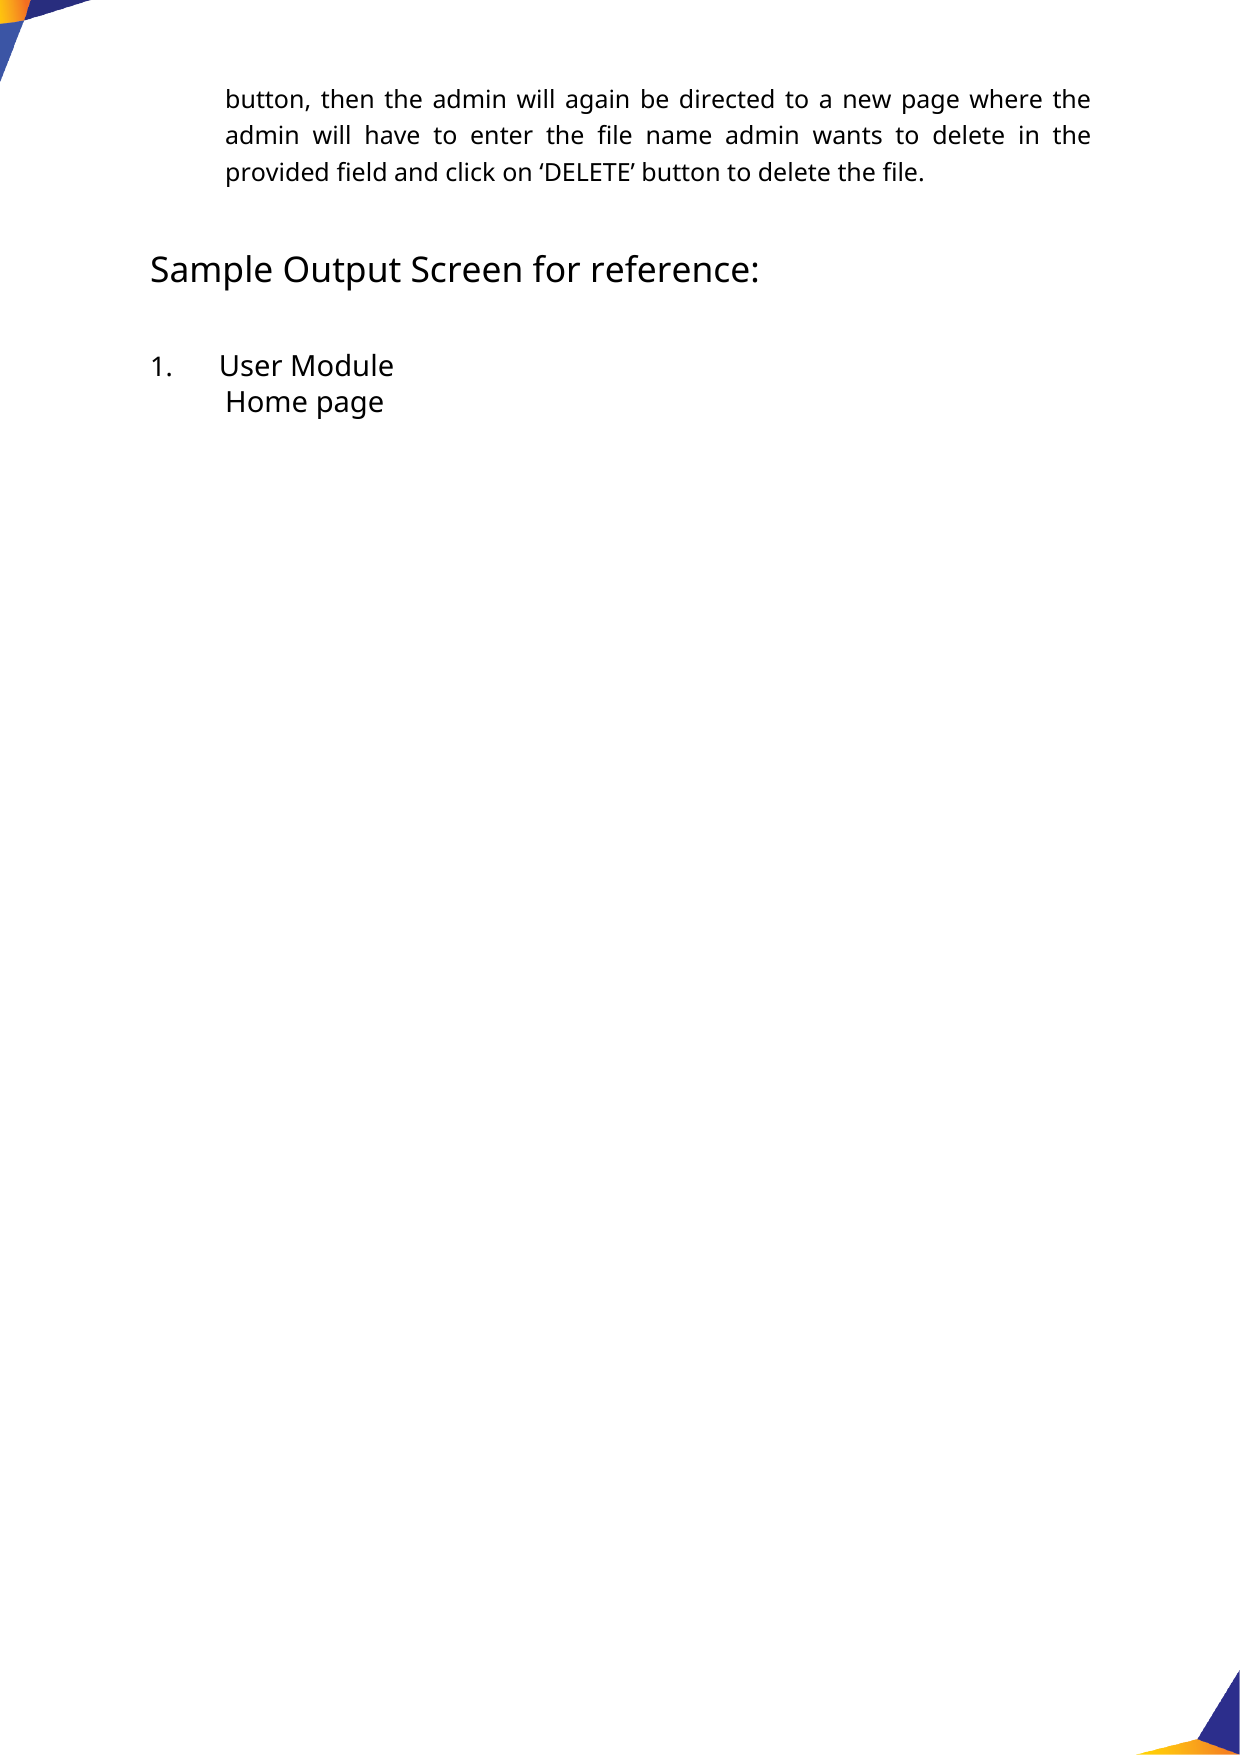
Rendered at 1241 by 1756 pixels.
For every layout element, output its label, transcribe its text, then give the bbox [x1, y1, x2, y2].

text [225, 81, 1091, 189]
picture [0, 0, 93, 82]
list Home page [181, 383, 1221, 419]
picture [1135, 1670, 1240, 1755]
subtitle Sample Output Screen for reference: [150, 244, 1221, 293]
subtitle User Module [150, 348, 1221, 383]
